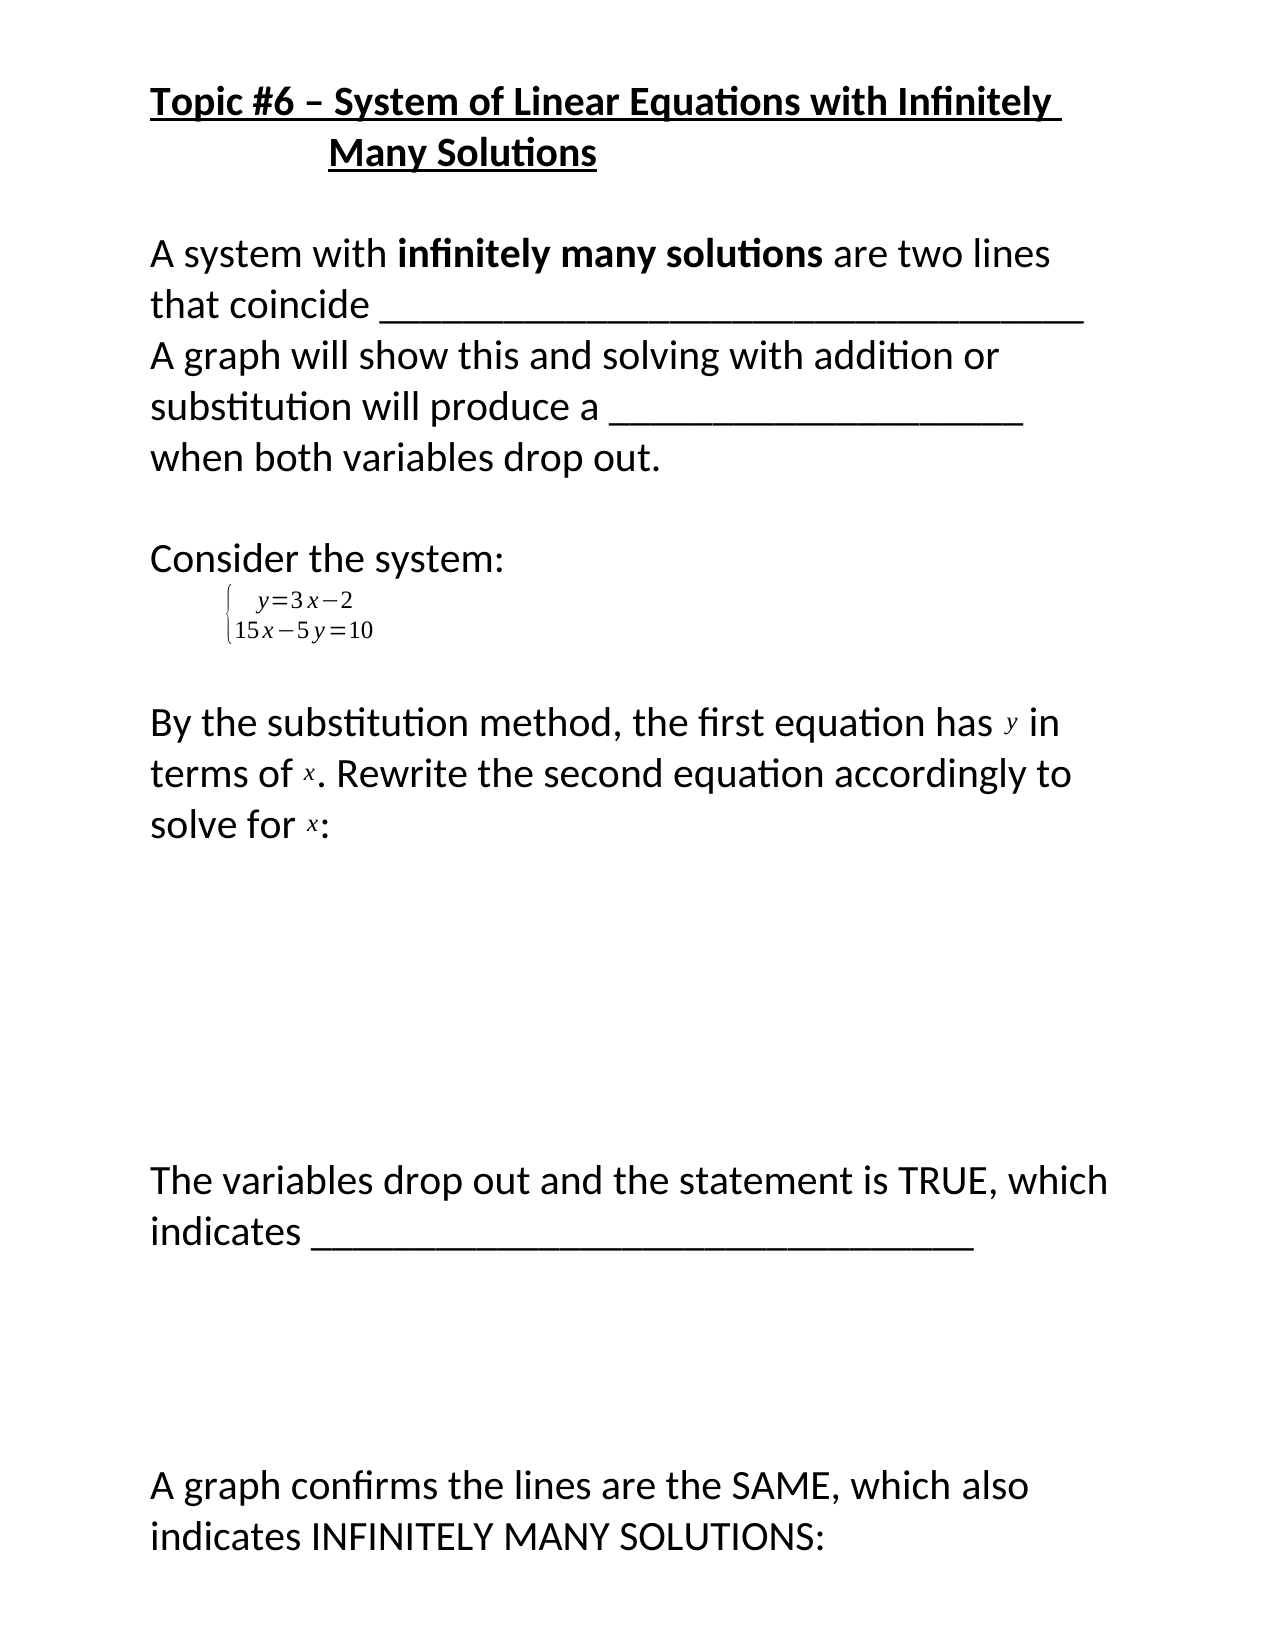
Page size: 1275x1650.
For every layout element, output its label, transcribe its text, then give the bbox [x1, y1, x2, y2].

text A graph will show this and solving with addition or substitution will produce a ____________________ when both variables drop out. [150, 329, 1125, 482]
subtitle Topic #6 – System of Linear Equations with Infinitely Many Solutions [150, 75, 1125, 177]
text By the substitution method, the first equation has in terms of . Rewrite the second equation accordingly to solve for : [150, 696, 1125, 849]
text A system with infinitely many solutions are two lines that coincide __________________________________ [150, 227, 1125, 329]
text A graph confirms the lines are the SAME, which also indicates INFINITELY MANY SOLUTIONS: [150, 1459, 1125, 1561]
text Consider the system: [150, 532, 1125, 583]
text The variables drop out and the statement is TRUE, which indicates ________________________________ [150, 1154, 1125, 1256]
